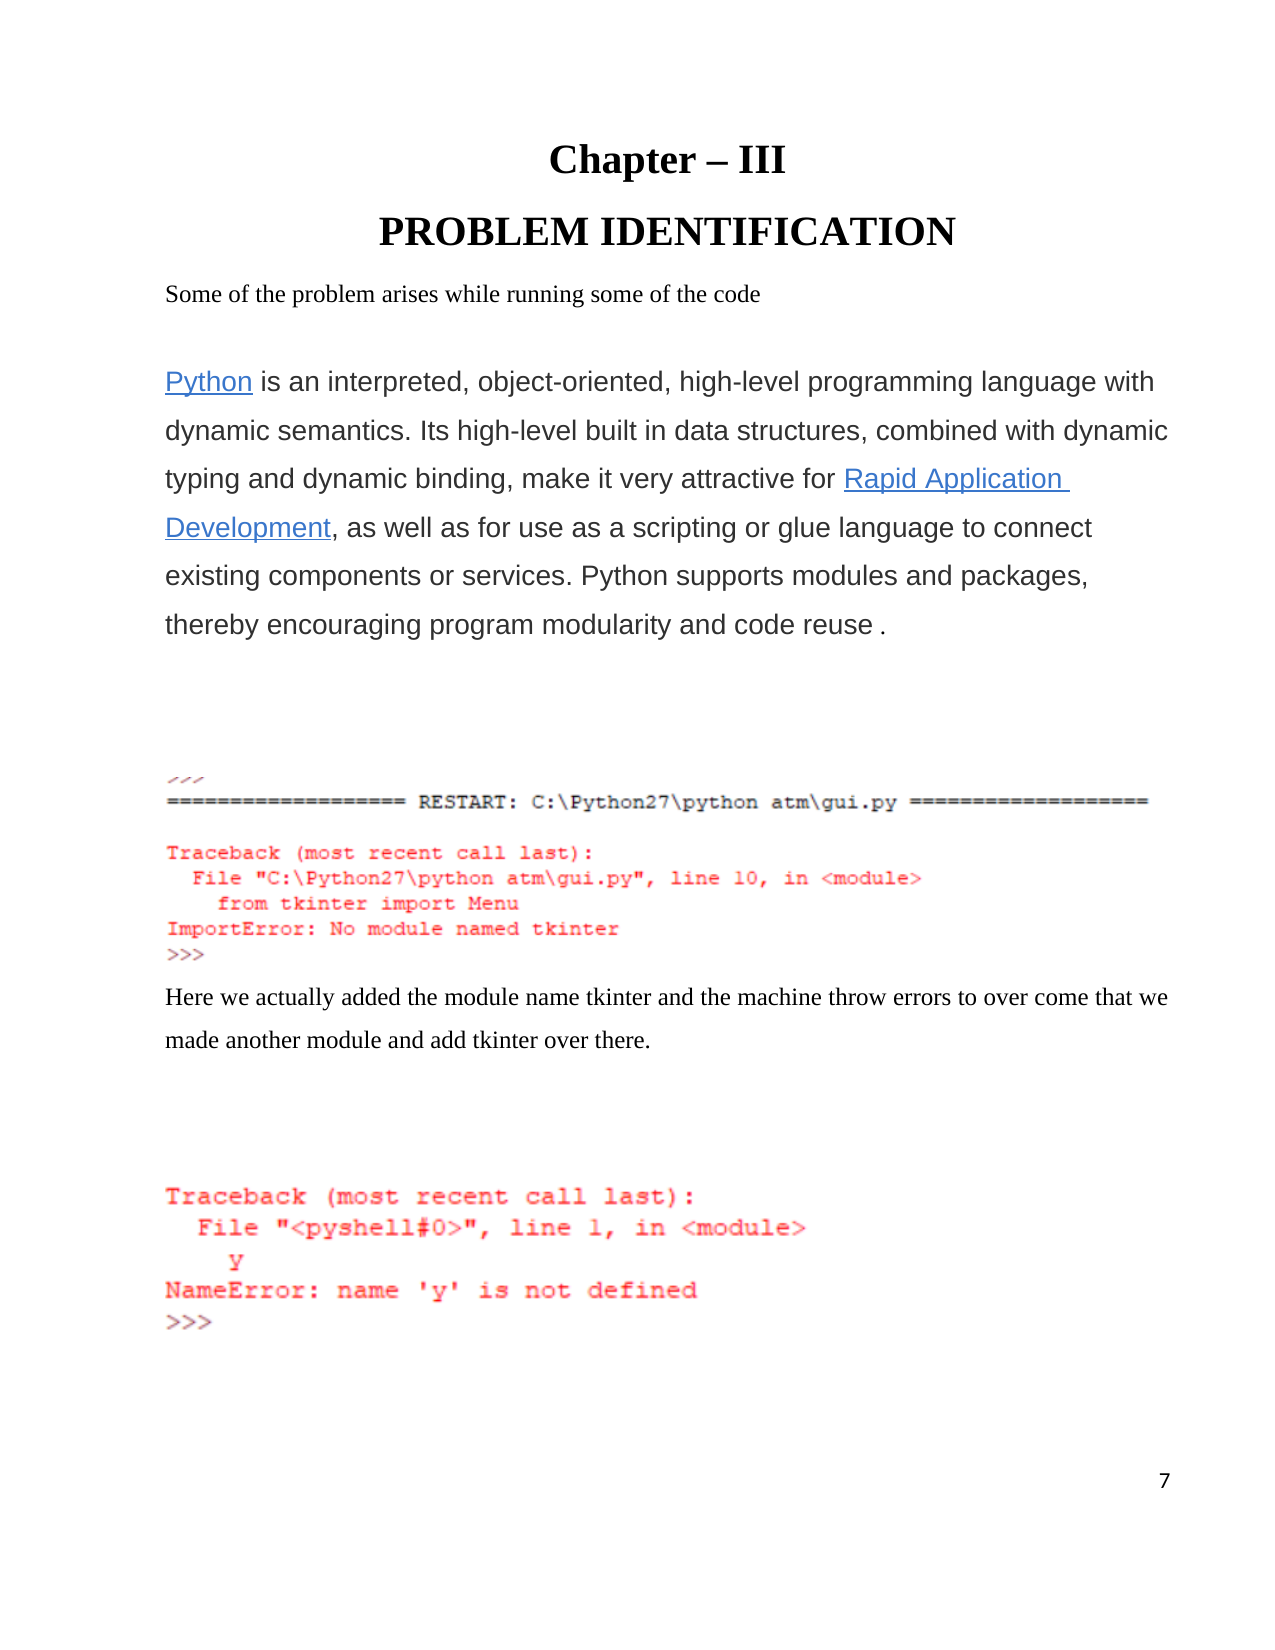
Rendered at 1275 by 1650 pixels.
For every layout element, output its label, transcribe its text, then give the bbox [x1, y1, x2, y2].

text Python is an interpreted, object-oriented, high-level programming language with dynamic semantics. Its high-level built in data structures, combined with dynamic typing and dynamic binding, make it very attractive for Rapid Application Development, as well as for use as a scripting or glue language to connect existing components or services. Python supports modules and packages, thereby encouraging program modularity and code reuse . [165, 365, 1170, 640]
text PROBLEM IDENTIFICATION [165, 207, 1170, 255]
text Chapter – III [165, 135, 1170, 183]
text Here we actually added the module name tkinter and the machine throw errors to over come that we made another module and add tkinter over there. [165, 982, 1170, 1054]
picture [165, 777, 1171, 963]
text Some of the problem arises while running some of the code [165, 279, 1170, 307]
picture [165, 1153, 933, 1336]
